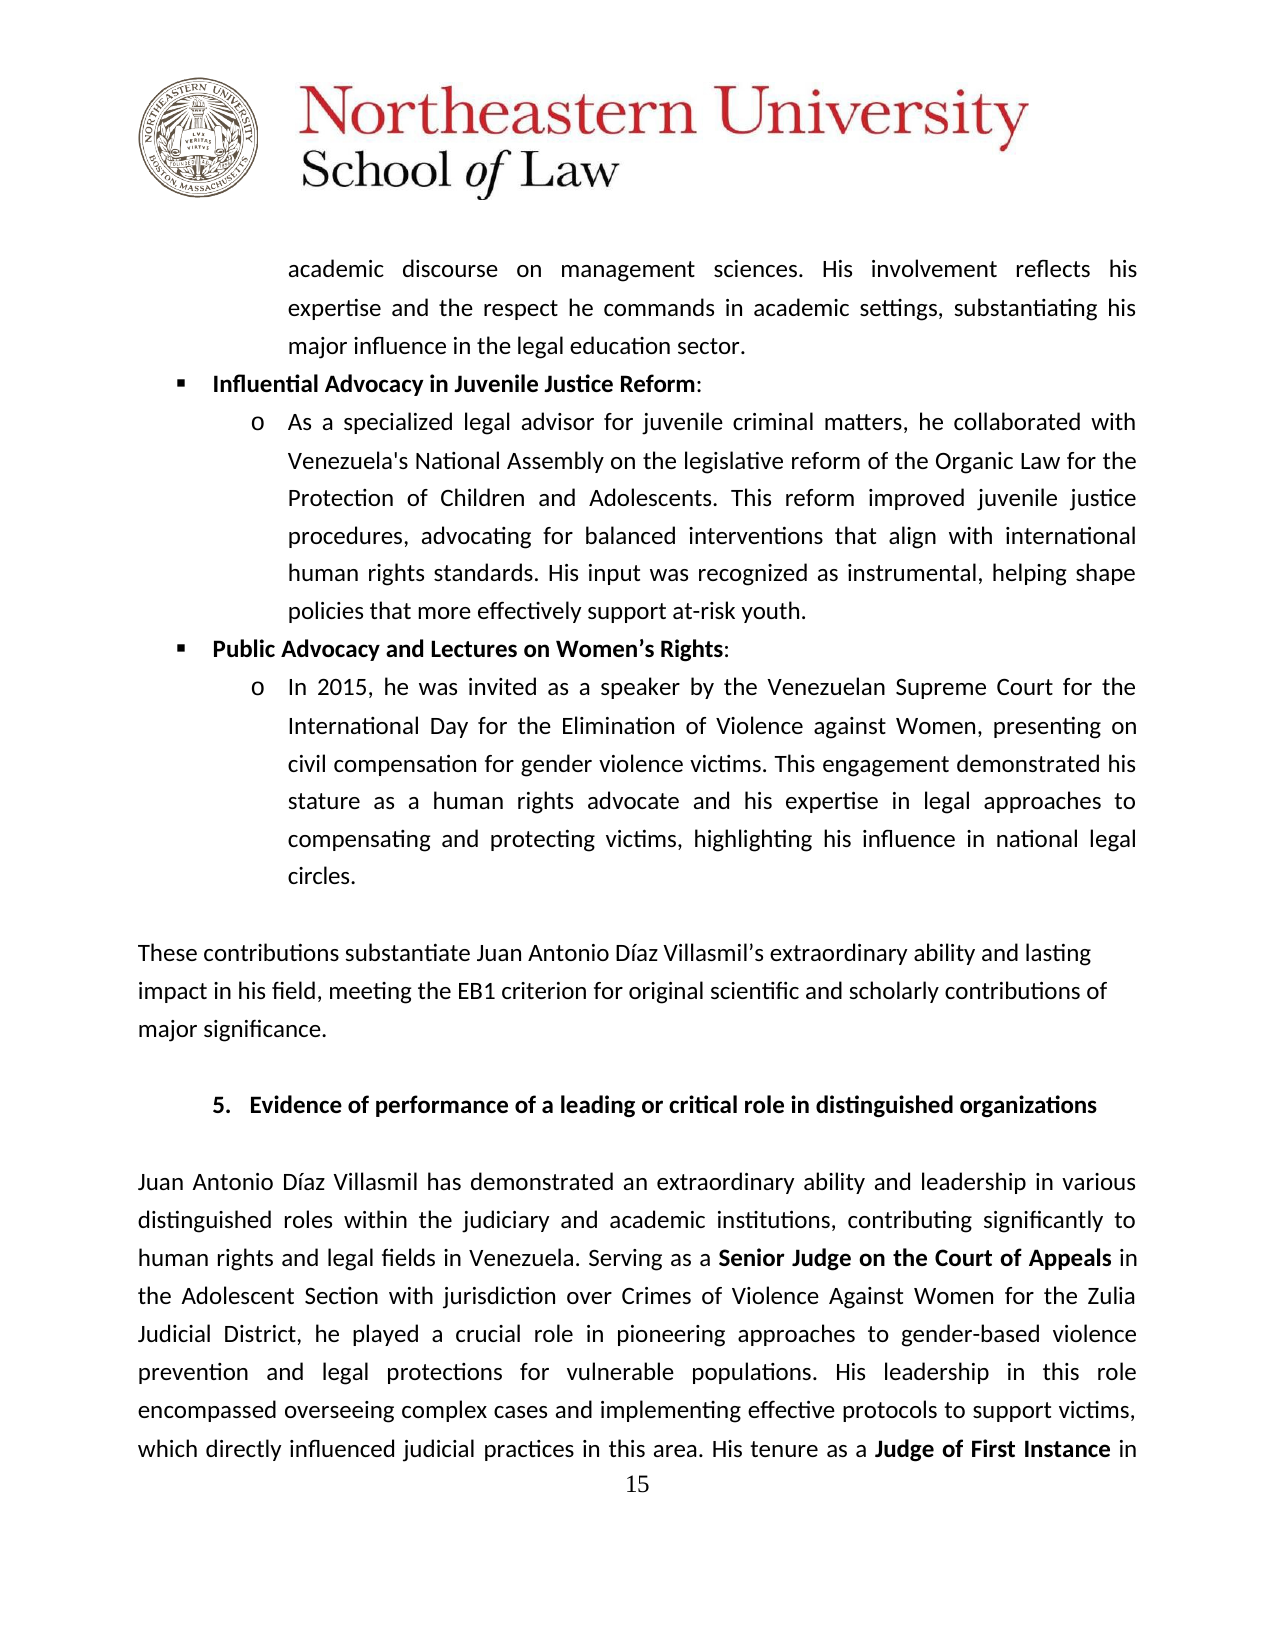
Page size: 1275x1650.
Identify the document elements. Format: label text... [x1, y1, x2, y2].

subtitle Public Advocacy and Lectures on Women’s Rights: [175, 633, 1150, 664]
subtitle Influential Advocacy in Juvenile Justice Reform: [175, 368, 1150, 398]
text academic discourse on management sciences. His involvement reflects his expertise and the respect he commands in academic settings, substantiating his major influence in the legal education sector. [288, 253, 1138, 360]
list In 2015, he was invited as a speaker by the Venezuelan Supreme Court for the International Day for the Elimination of Violence against Women, presenting on civil compensation for gender violence victims. This engagement demonstrated his stature as a human rights advocate and his expertise in legal approaches to compensating and protecting victims, highlighting his influence in national legal circles. [250, 672, 1138, 891]
subtitle Evidence of performance of a leading or critical role in distinguished organizations [212, 1089, 1150, 1120]
text These contributions substantiate Juan Antonio Díaz Villasmil’s extraordinary ability and lasting impact in his field, meeting the EB1 criterion for original scientific and scholarly contributions of major significance. [138, 937, 1150, 1044]
picture [138, 77, 258, 198]
list As a specialized legal advisor for juvenile criminal matters, he collaborated with Venezuela's National Assembly on the legislative reform of the Organic Law for the Protection of Children and Adolescents. This reform improved juvenile justice procedures, advocating for balanced interventions that align with international human rights standards. His input was recognized as instrumental, helping shape policies that more effectively support at-risk youth. [250, 406, 1137, 625]
picture [294, 82, 1029, 200]
